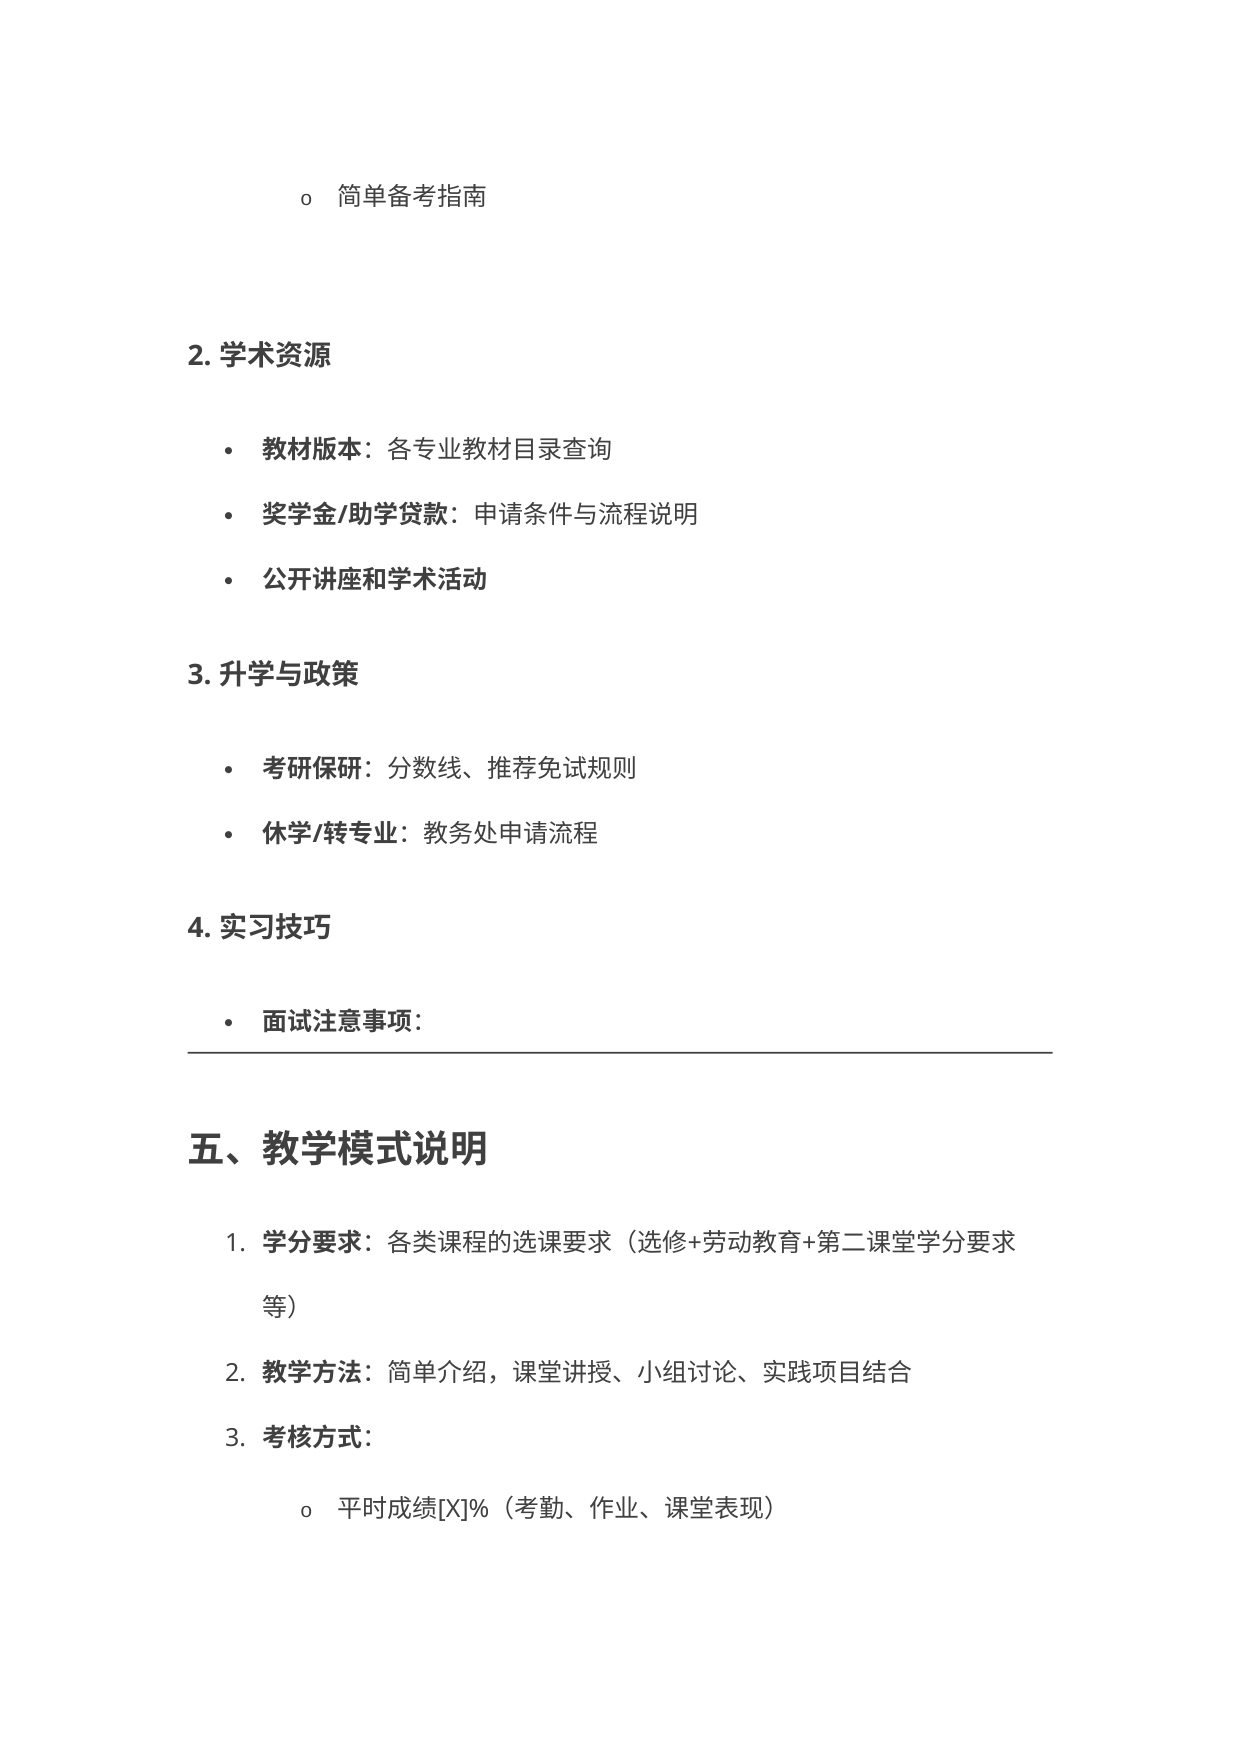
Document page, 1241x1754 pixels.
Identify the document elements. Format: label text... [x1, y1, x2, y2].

list 考研保研：分数线、推荐免试规则 [225, 734, 1053, 799]
list 教材版本：各专业教材目录查询 [225, 415, 1053, 480]
list 面试注意事项： [225, 987, 1053, 1051]
text 2. 学术资源 [187, 321, 1053, 386]
list 教学方法：简单介绍，课堂讲授、小组讨论、实践项目结合 [225, 1338, 1053, 1403]
list 公开讲座和学术活动 [225, 545, 1053, 610]
text 3. 升学与政策 [187, 639, 1053, 704]
list 简单备考指南 [300, 162, 1053, 227]
list 奖学金/助学贷款：申请条件与流程说明 [225, 480, 1053, 545]
text 五、教学模式说明 [187, 1114, 1053, 1179]
text 4. 实习技巧 [187, 893, 1053, 958]
list 考核方式： [225, 1403, 1053, 1468]
list 平时成绩[X]%（考勤、作业、课堂表现） [300, 1474, 1053, 1539]
list 休学/转专业：教务处申请流程 [225, 799, 1053, 864]
list 学分要求：各类课程的选课要求（选修+劳动教育+第二课堂学分要求等） [225, 1208, 1053, 1338]
